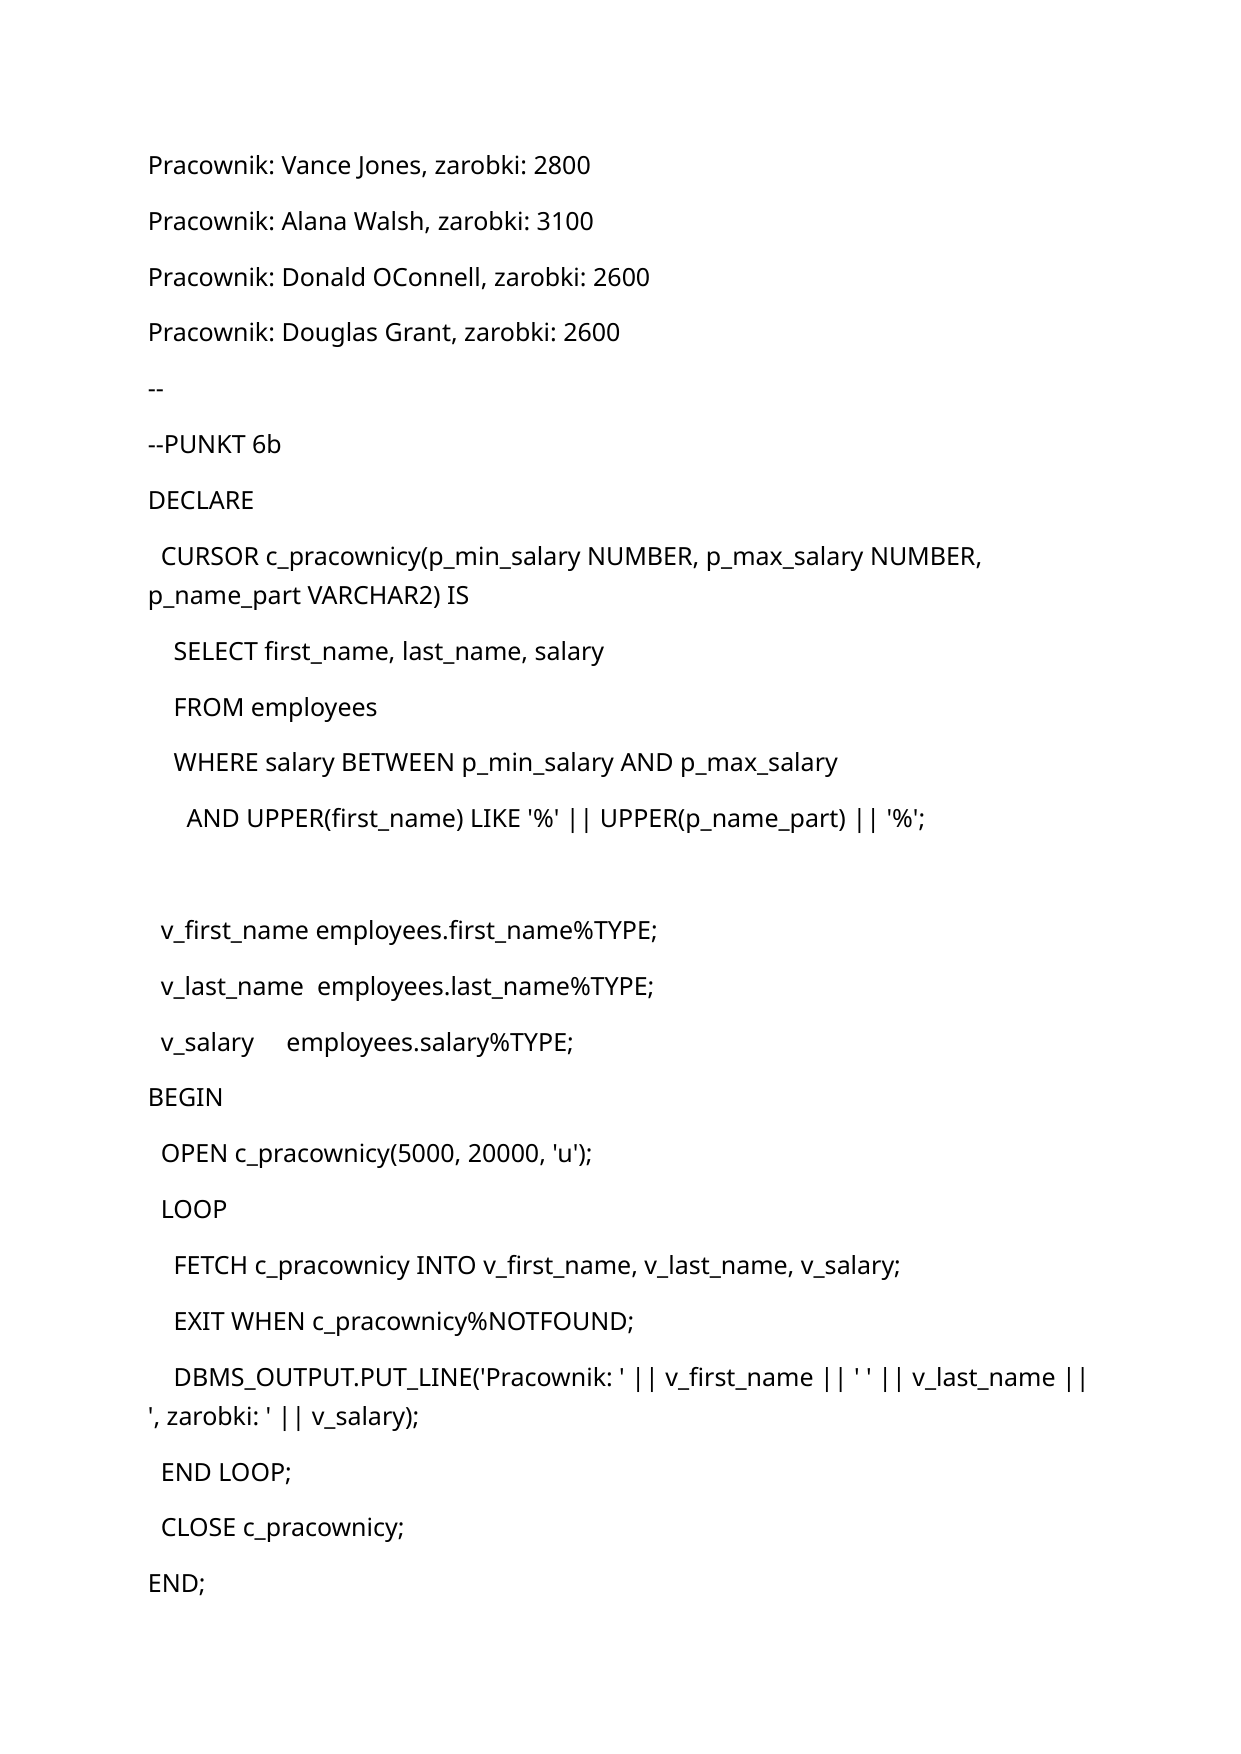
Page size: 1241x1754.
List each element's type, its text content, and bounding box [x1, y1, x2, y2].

text LOOP [148, 1192, 1093, 1226]
text v_last_name employees.last_name%TYPE; [148, 968, 1093, 1002]
text Pracownik: Alana Walsh, zarobki: 3100 [148, 203, 1093, 237]
text END LOOP; [148, 1454, 1093, 1488]
text FROM employees [148, 689, 1093, 723]
text SELECT first_name, last_name, salary [148, 633, 1093, 667]
text Pracownik: Vance Jones, zarobki: 2800 [148, 148, 1093, 182]
text OPEN c_pracownicy(5000, 20000, 'u'); [148, 1136, 1093, 1170]
text BEGIN [148, 1080, 1093, 1114]
text Pracownik: Donald OConnell, zarobki: 2600 [148, 259, 1093, 293]
text AND UPPER(first_name) LIKE '%' || UPPER(p_name_part) || '%'; [148, 801, 1093, 835]
text v_salary employees.salary%TYPE; [148, 1024, 1093, 1058]
text FETCH c_pracownicy INTO v_first_name, v_last_name, v_salary; [148, 1248, 1093, 1282]
text --PUNKT 6b [148, 427, 1093, 461]
text EXIT WHEN c_pracownicy%NOTFOUND; [148, 1303, 1093, 1337]
text WHERE salary BETWEEN p_min_salary AND p_max_salary [148, 745, 1093, 779]
text DECLARE [148, 483, 1093, 517]
text CURSOR c_pracownicy(p_min_salary NUMBER, p_max_salary NUMBER, p_name_part VARCHAR2) IS [148, 538, 1093, 612]
text Pracownik: Douglas Grant, zarobki: 2600 [148, 315, 1093, 349]
text END; [148, 1566, 1093, 1600]
text -- [148, 371, 1093, 405]
text CLOSE c_pracownicy; [148, 1510, 1093, 1544]
text DBMS_OUTPUT.PUT_LINE('Pracownik: ' || v_first_name || ' ' || v_last_name || ', zarobki: ' || v_salary); [148, 1359, 1093, 1432]
text v_first_name employees.first_name%TYPE; [148, 913, 1093, 947]
